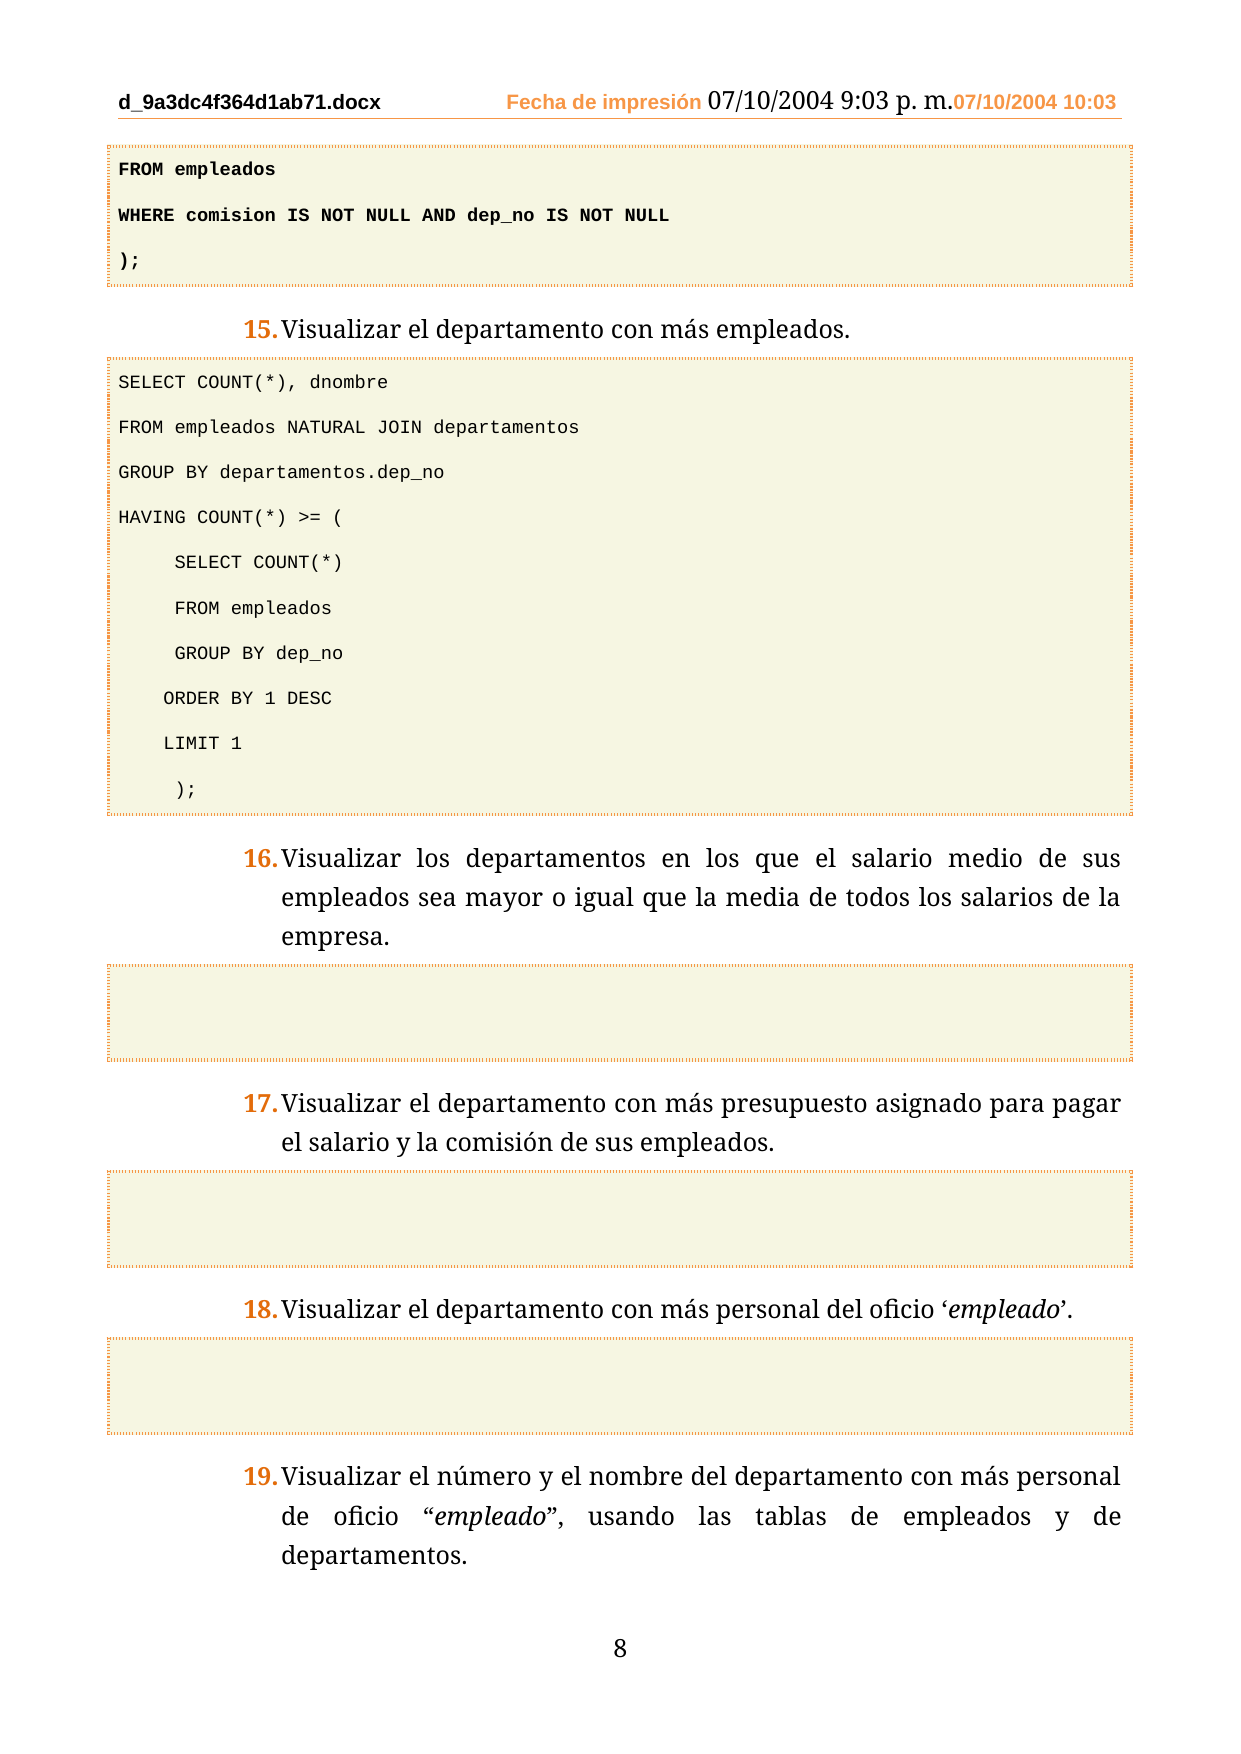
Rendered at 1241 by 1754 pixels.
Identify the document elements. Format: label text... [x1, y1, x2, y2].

text GROUP BY departamentos.dep_no [107, 447, 1133, 484]
text HAVING COUNT(*) >= ( [107, 492, 1133, 529]
list Visualizar el número y el nombre del departamento con más personal de oficio “empleado”, usando las tablas de empleados y de departamentos. [243, 1459, 1122, 1571]
list Visualizar el departamento con más personal del oficio ‘empleado’. [243, 1292, 1122, 1326]
list Visualizar los departamentos en los que el salario medio de sus empleados sea mayor o igual que la media de todos los salarios de la empresa. [243, 840, 1122, 953]
text LIMIT 1 [107, 718, 1133, 755]
text SELECT COUNT(*) [107, 538, 1133, 574]
text SELECT COUNT(*), dnombre [107, 357, 1133, 394]
text FROM empleados NATURAL JOIN departamentos [107, 402, 1133, 439]
text FROM empleados [107, 144, 1133, 181]
list Visualizar el departamento con más empleados. [243, 311, 1122, 346]
list Visualizar el departamento con más presupuesto asignado para pagar el salario y la comisión de sus empleados. [243, 1086, 1122, 1159]
text FROM empleados [107, 583, 1133, 620]
text GROUP BY dep_no [107, 628, 1133, 665]
text ); [107, 235, 1133, 287]
text WHERE comision IS NOT NULL AND dep_no IS NOT NULL [107, 190, 1133, 227]
text ORDER BY 1 DESC [107, 673, 1133, 710]
text ); [107, 764, 1133, 816]
